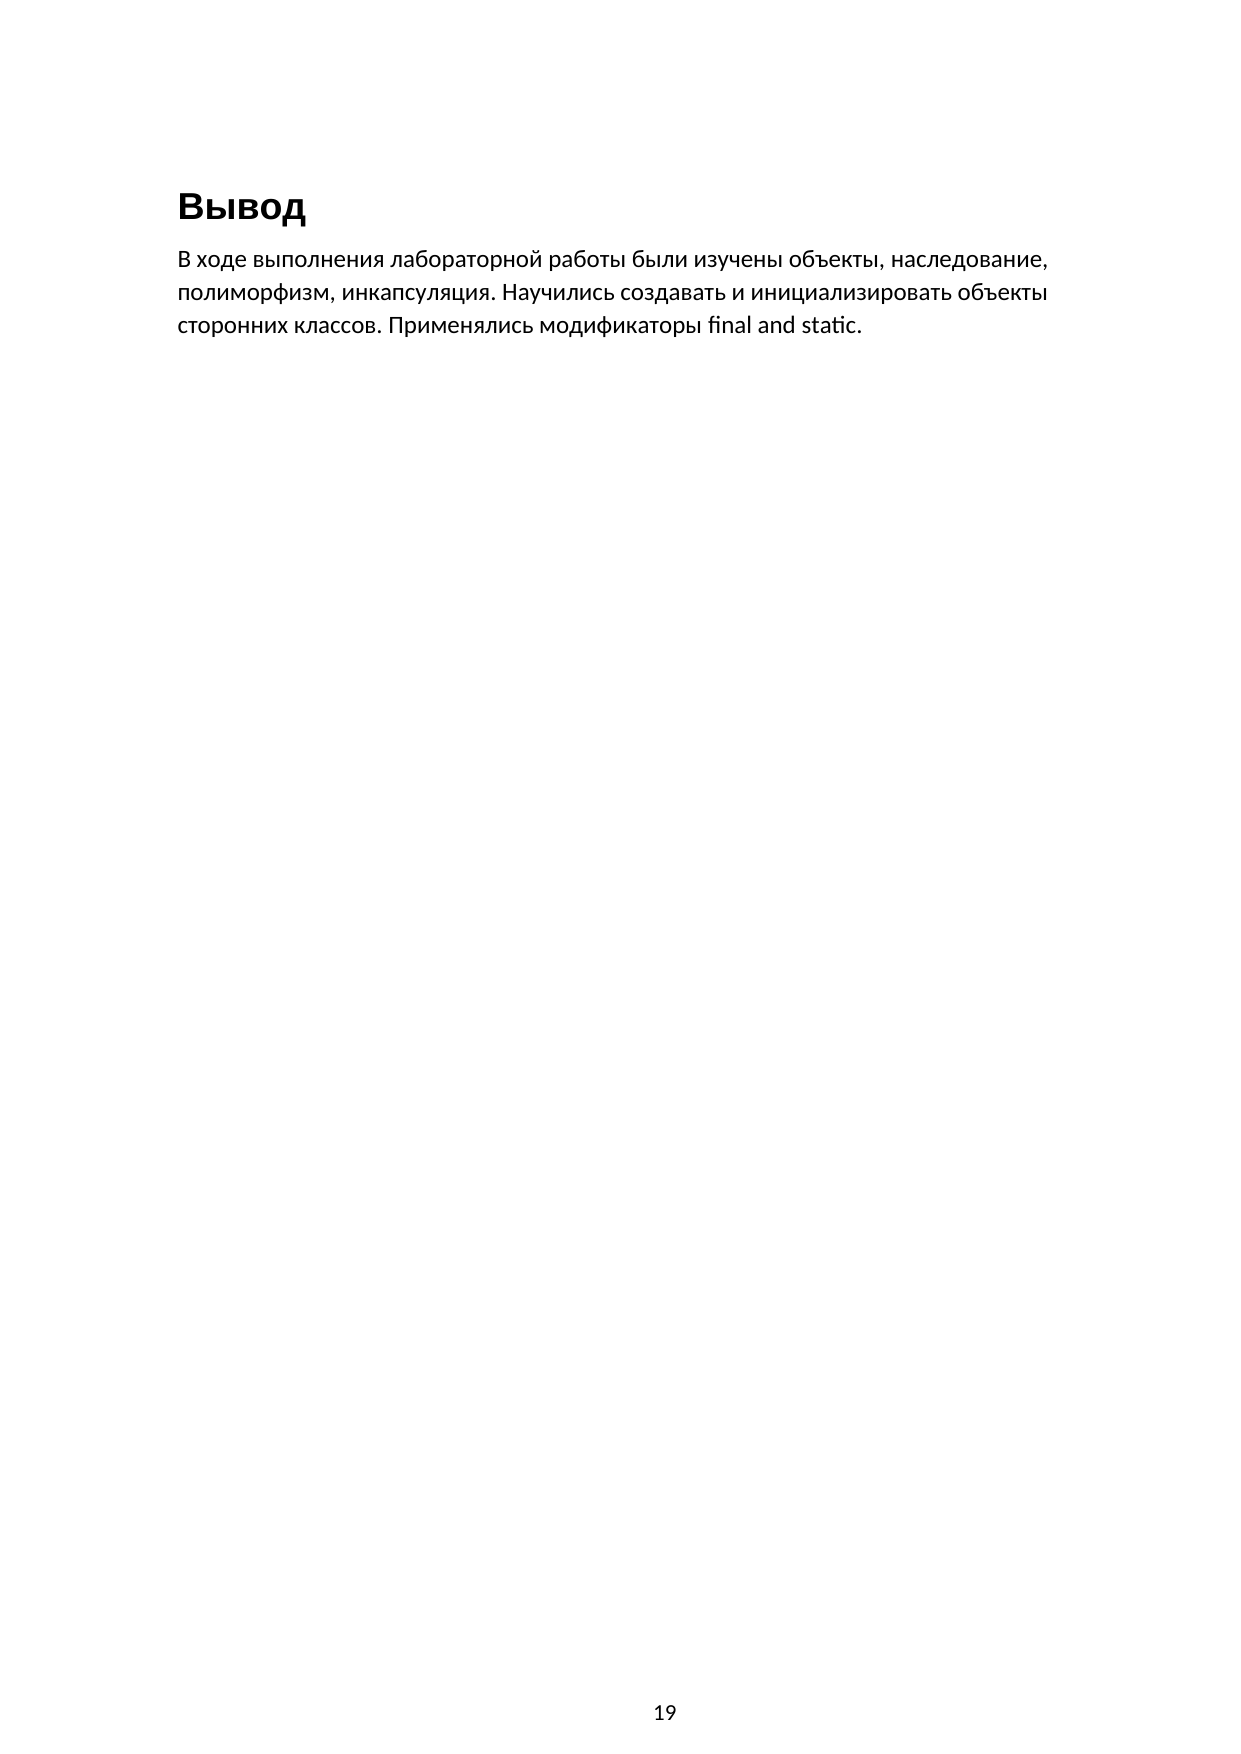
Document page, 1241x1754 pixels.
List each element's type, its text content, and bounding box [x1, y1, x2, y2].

text В ходе выполнения лабораторной работы были изучены объекты, наследование, полиморфизм, инкапсуляция. Научились создавать и инициализировать объекты сторонних классов. Применялись модификаторы final and static. [177, 243, 1152, 340]
subtitle Вывод [177, 184, 1152, 228]
